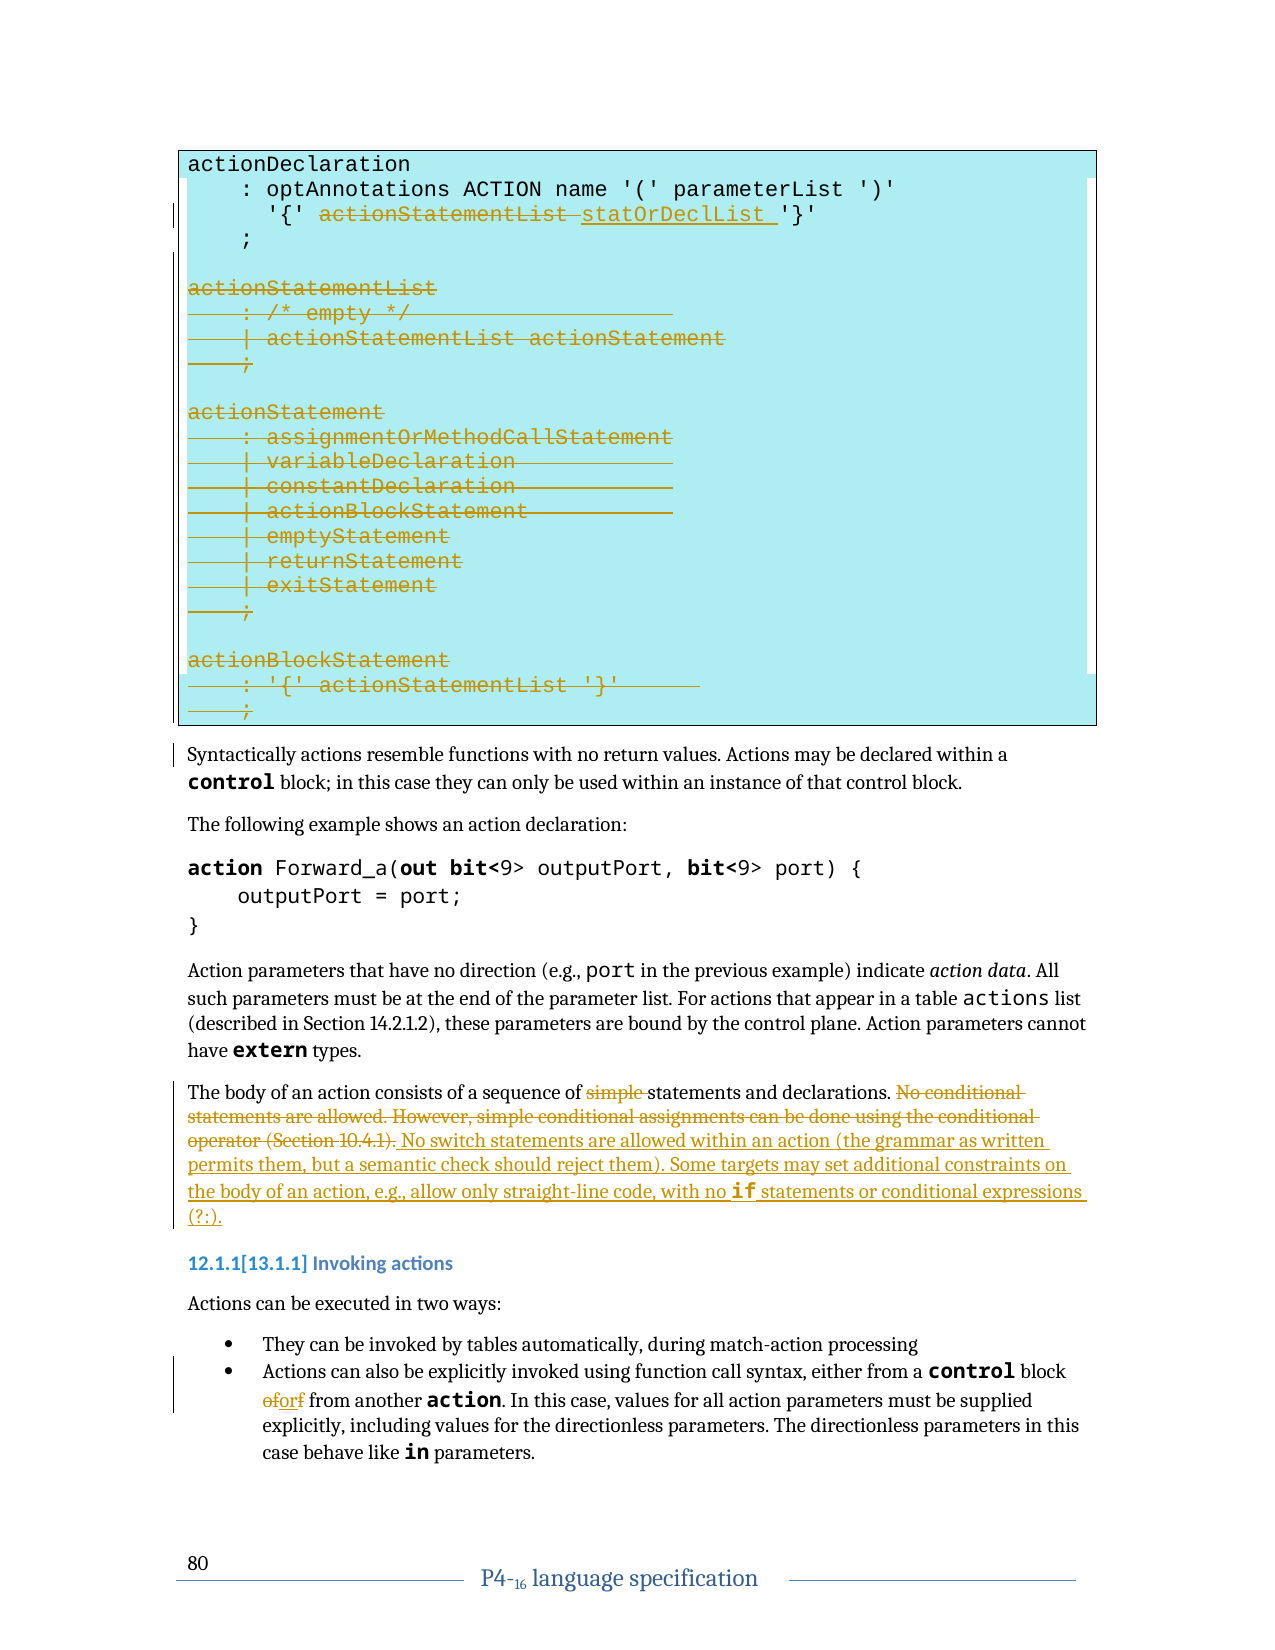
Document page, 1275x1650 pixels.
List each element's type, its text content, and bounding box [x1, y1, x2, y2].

text The body of an action consists of a sequence of statements and declarations. [187, 1201, 1087, 1229]
text action Forward_a(out bit<9> outputPort, bit<9> port) { outputPort = port; } [187, 853, 1087, 938]
text ; [187, 227, 1087, 252]
text Syntactically actions resemble functions with no return values. Actions may be declared within a control block; in this case they can only be used within an instance of that control block. [187, 743, 1087, 796]
list Actions can also be explicitly invoked using function call syntax, either from a control block from another action. In this case, values for all action parameters must be supplied explicitly, including values for the directionless parameters. The directionless parameters in this case behave like in parameters. [225, 1356, 1087, 1466]
text The body of an action consists of a sequence of statements and declarations. [187, 1081, 1087, 1201]
text The following example shows an action declaration: [187, 812, 1087, 836]
list They can be invoked by tables automatically, during match-action processing [225, 1332, 1087, 1356]
text Action parameters that have no direction (e.g., port in the previous example) indicate action data. All such parameters must be at the end of the parameter list. For actions that appear in a table actions list (described in Section 14.2.1.2), these parameters are bound by the control plane. Action parameters cannot have extern types. [187, 955, 1087, 1064]
subtitle Invoking actions [187, 1250, 1087, 1275]
text Actions can be executed in two ways: [187, 1292, 1087, 1316]
text actionDeclaration [179, 151, 1096, 178]
text : optAnnotations ACTION name '(' parameterList ')' '{' '}' [187, 178, 1087, 227]
